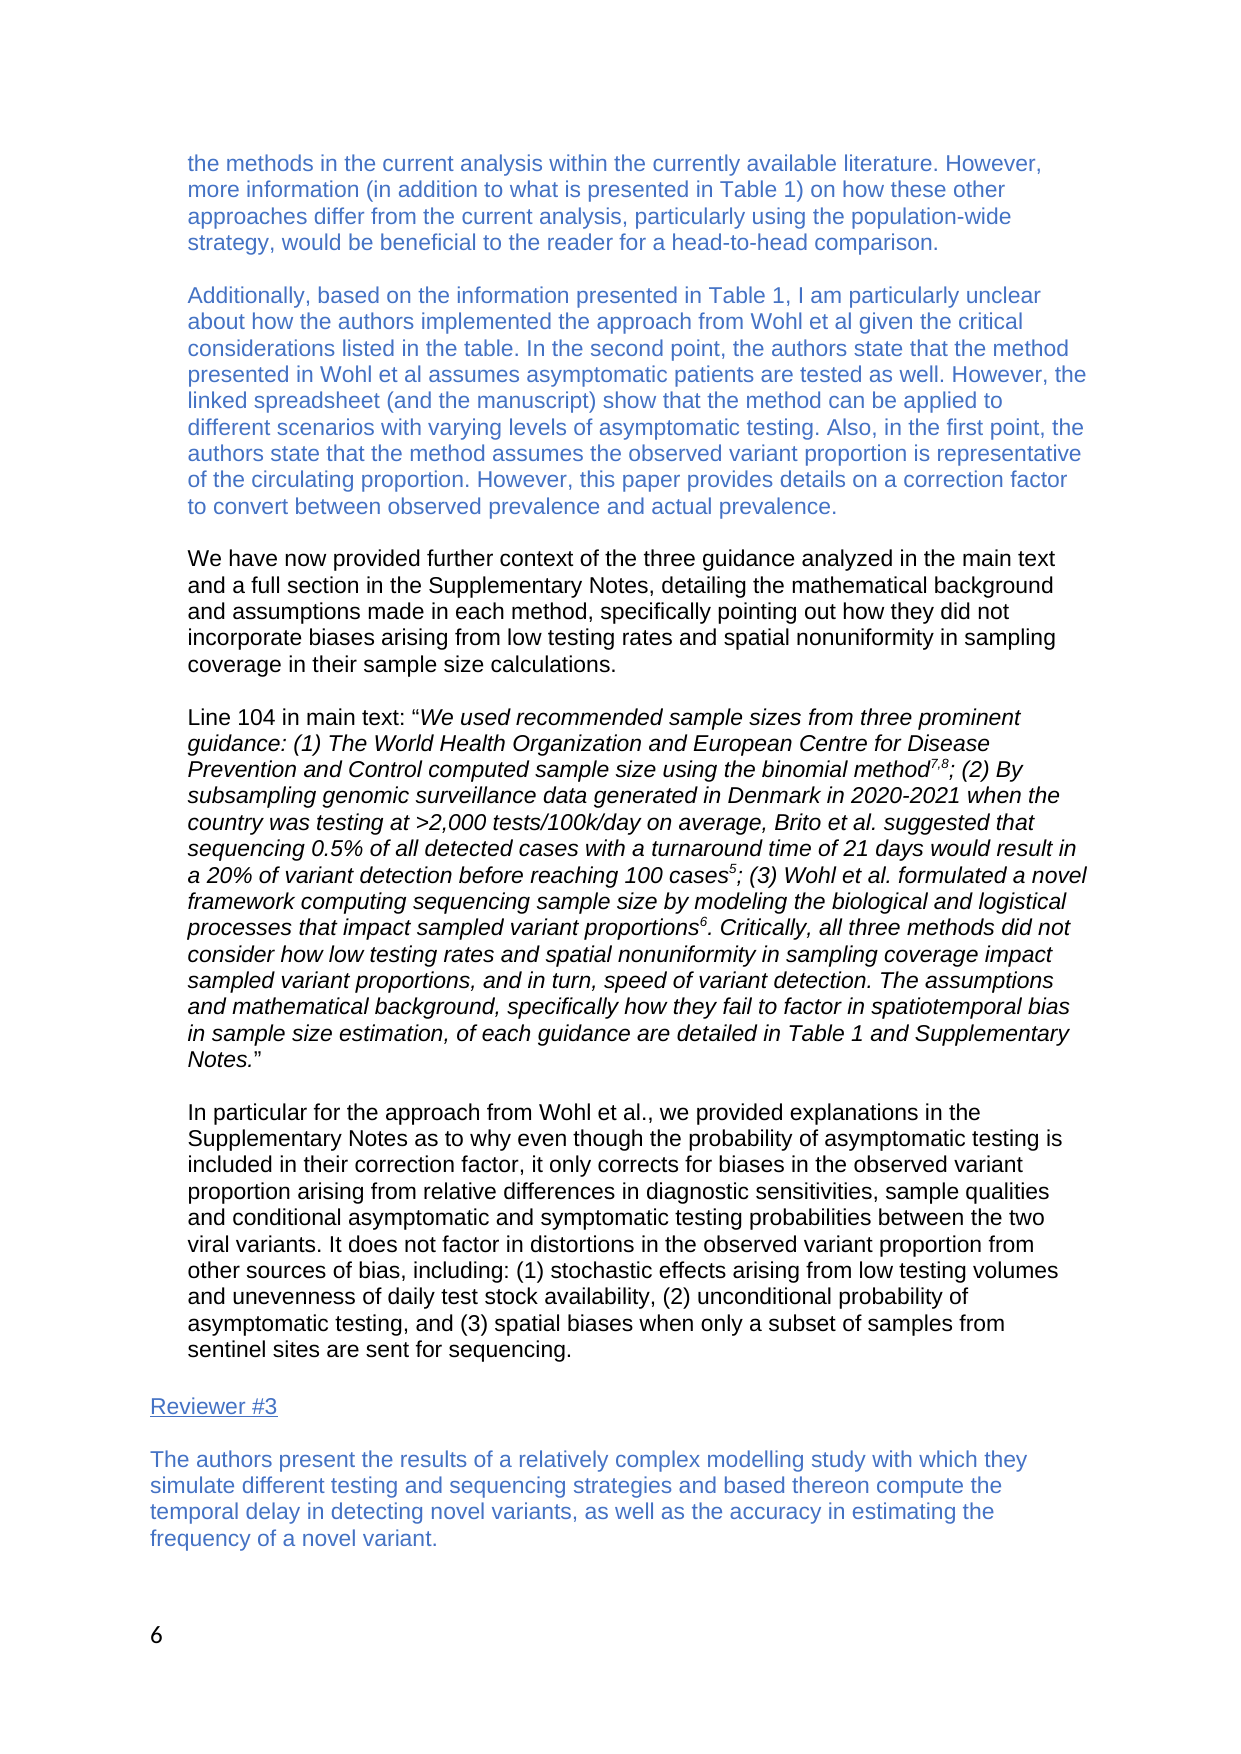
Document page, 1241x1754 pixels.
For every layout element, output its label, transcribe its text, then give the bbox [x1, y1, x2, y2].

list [150, 150, 1090, 519]
list In particular for the approach from Wohl et al., we provided explanations in the Supplementary Notes as to why even though the probability of asymptomatic testing is included in their correction factor, it only corrects for biases in the observed variant proportion arising from relative differences in diagnostic sensitivities, sample qualities and conditional asymptomatic and symptomatic testing probabilities between the two viral variants. It does not factor in distortions in the observed variant proportion from other sources of bias, including: (1) stochastic effects arising from low testing volumes and unevenness of daily test stock availability, (2) unconditional probability of asymptomatic testing, and (3) spatial biases when only a subset of samples from sentinel sites are sent for sequencing. [187, 1099, 1090, 1393]
text The authors present the results of a relatively complex modelling study with which they simulate different testing and sequencing strategies and based thereon compute the temporal delay in detecting novel variants, as well as the accuracy in estimating the frequency of a novel variant. [150, 1419, 1090, 1551]
list Line 104 in main text: “We used recommended sample sizes from three prominent guidance: (1) The World Health Organization and European Centre for Disease Prevention and Control computed sample size using the binomial method; (2) By subsampling genomic surveillance data generated in Denmark in 2020-2021 when the country was testing at >2,000 tests/100k/day on average, Brito et al. suggested that sequencing 0.5% of all detected cases with a turnaround time of 21 days would result in a 20% of variant detection before reaching 100 cases; (3) Wohl et al. formulated a novel framework computing sequencing sample size by modeling the biological and logistical processes that impact sampled variant proportions. Critically, all three methods did not consider how low testing rates and spatial nonuniformity in sampling coverage impact sampled variant proportions, and in turn, speed of variant detection. The assumptions and mathematical background, specifically how they fail to factor in spatiotemporal bias in sample size estimation, of each guidance are detailed in Table 1 and Supplementary Notes.” [187, 703, 1090, 1072]
text Reviewer #3 [150, 1393, 1090, 1419]
list We have now provided further context of the three guidance analyzed in the main text and a full section in the Supplementary Notes, detailing the mathematical background and assumptions made in each method, specifically pointing out how they did not incorporate biases arising from low testing rates and spatial nonuniformity in sampling coverage in their sample size calculations. [187, 545, 1090, 677]
